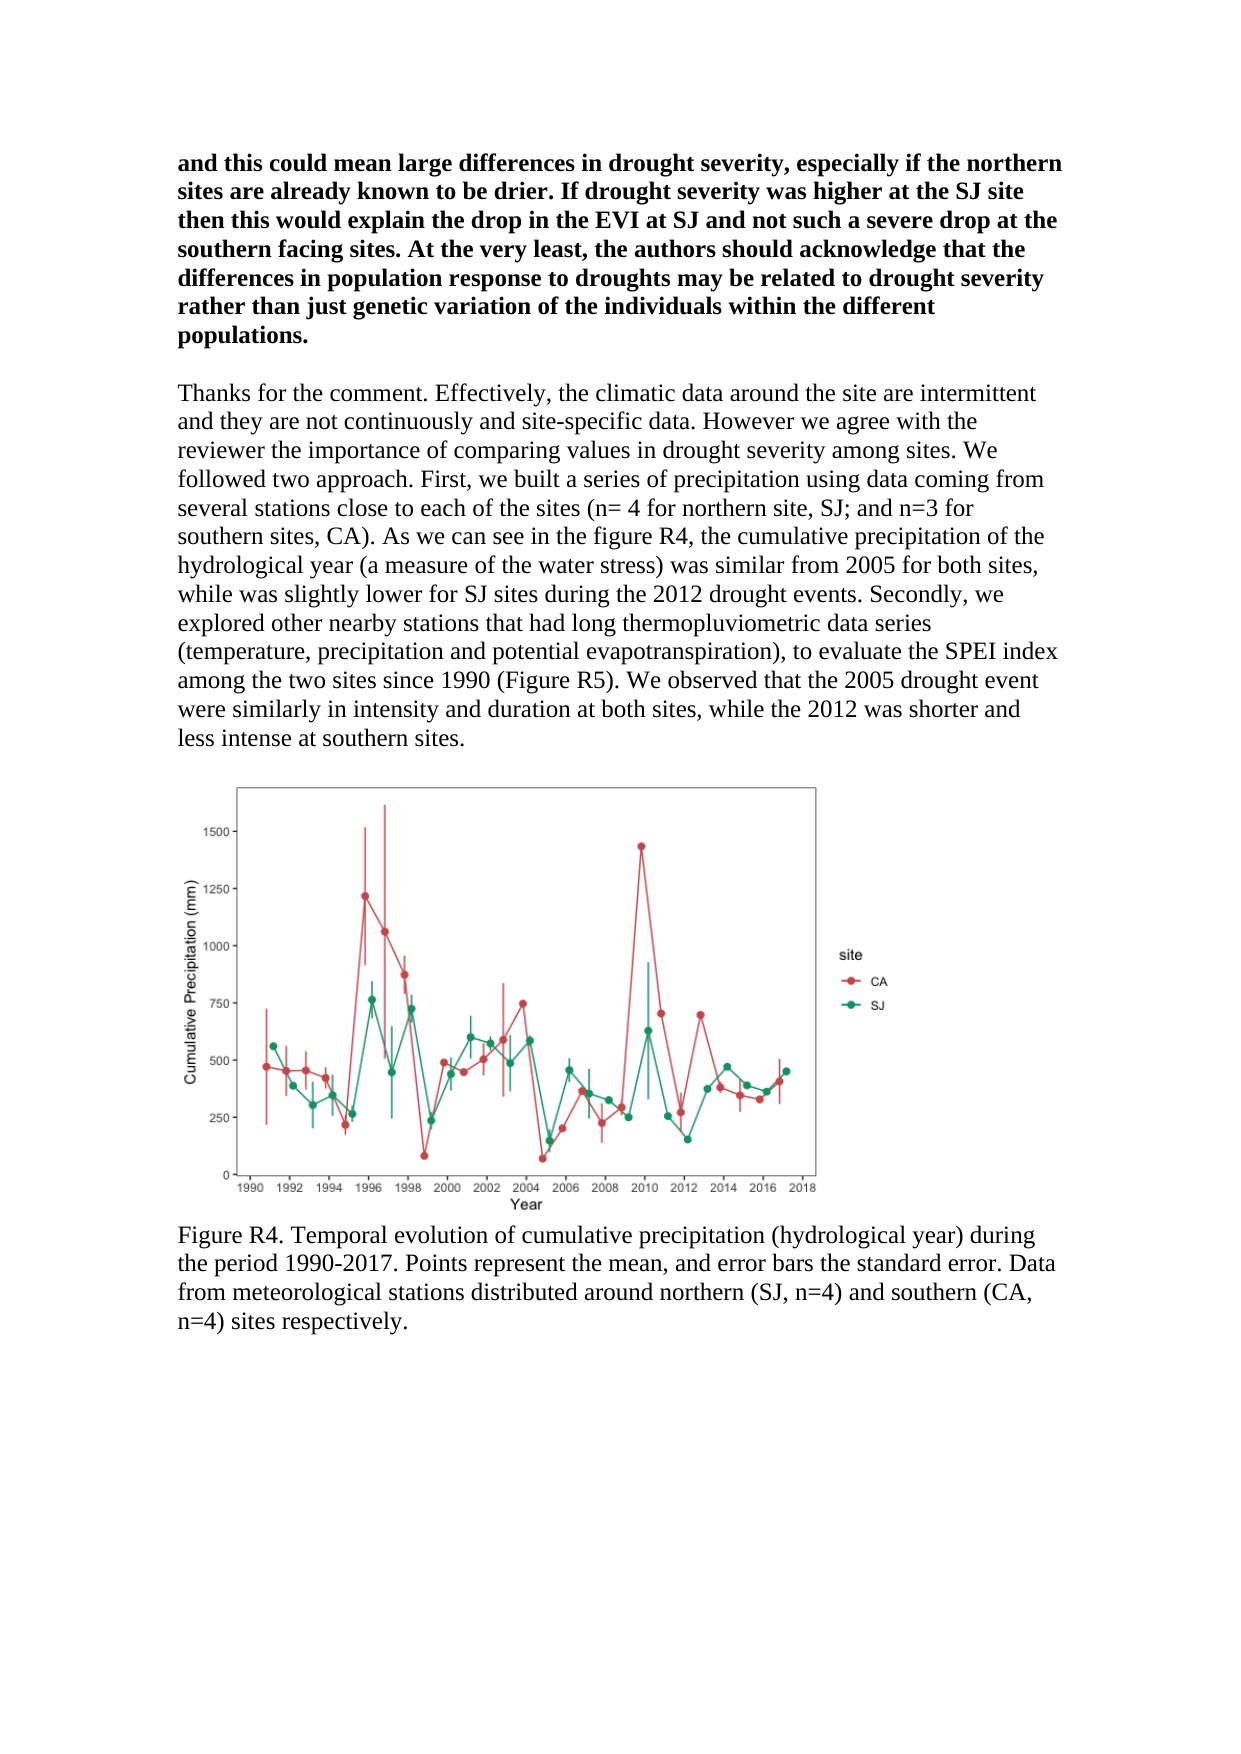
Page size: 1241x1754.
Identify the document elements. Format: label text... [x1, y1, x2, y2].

text Thanks for the comment. Effectively, the climatic data around the site are intermittent and they are not continuously and site-specific data. However we agree with the reviewer the importance of comparing values in drought severity among sites. We followed two approach. First, we built a series of precipitation using data coming from several stations close to each of the sites (n= 4 for northern site, SJ; and n=3 for southern sites, CA). As we can see in the figure R4, the cumulative precipitation of the hydrological year (a measure of the water stress) was similar from 2005 for both sites, while was slightly lower for SJ sites during the 2012 drought events. Secondly, we explored other nearby stations that had long thermopluviometric data series (temperature, precipitation and potential evapotranspiration), to evaluate the SPEI index among the two sites since 1990 (Figure R5). We observed that the 2005 drought event were similarly in intensity and duration at both sites, while the 2012 was shorter and less intense at southern sites. [177, 378, 1063, 751]
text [177, 148, 1063, 349]
picture [177, 780, 903, 1220]
text Figure R4. Temporal evolution of cumulative precipitation (hydrological year) during the period 1990-2017. Points represent the mean, and error bars the standard error. Data from meteorological stations distributed around northern (SJ, n=4) and southern (CA, n=4) sites respectively. [177, 1220, 1063, 1335]
